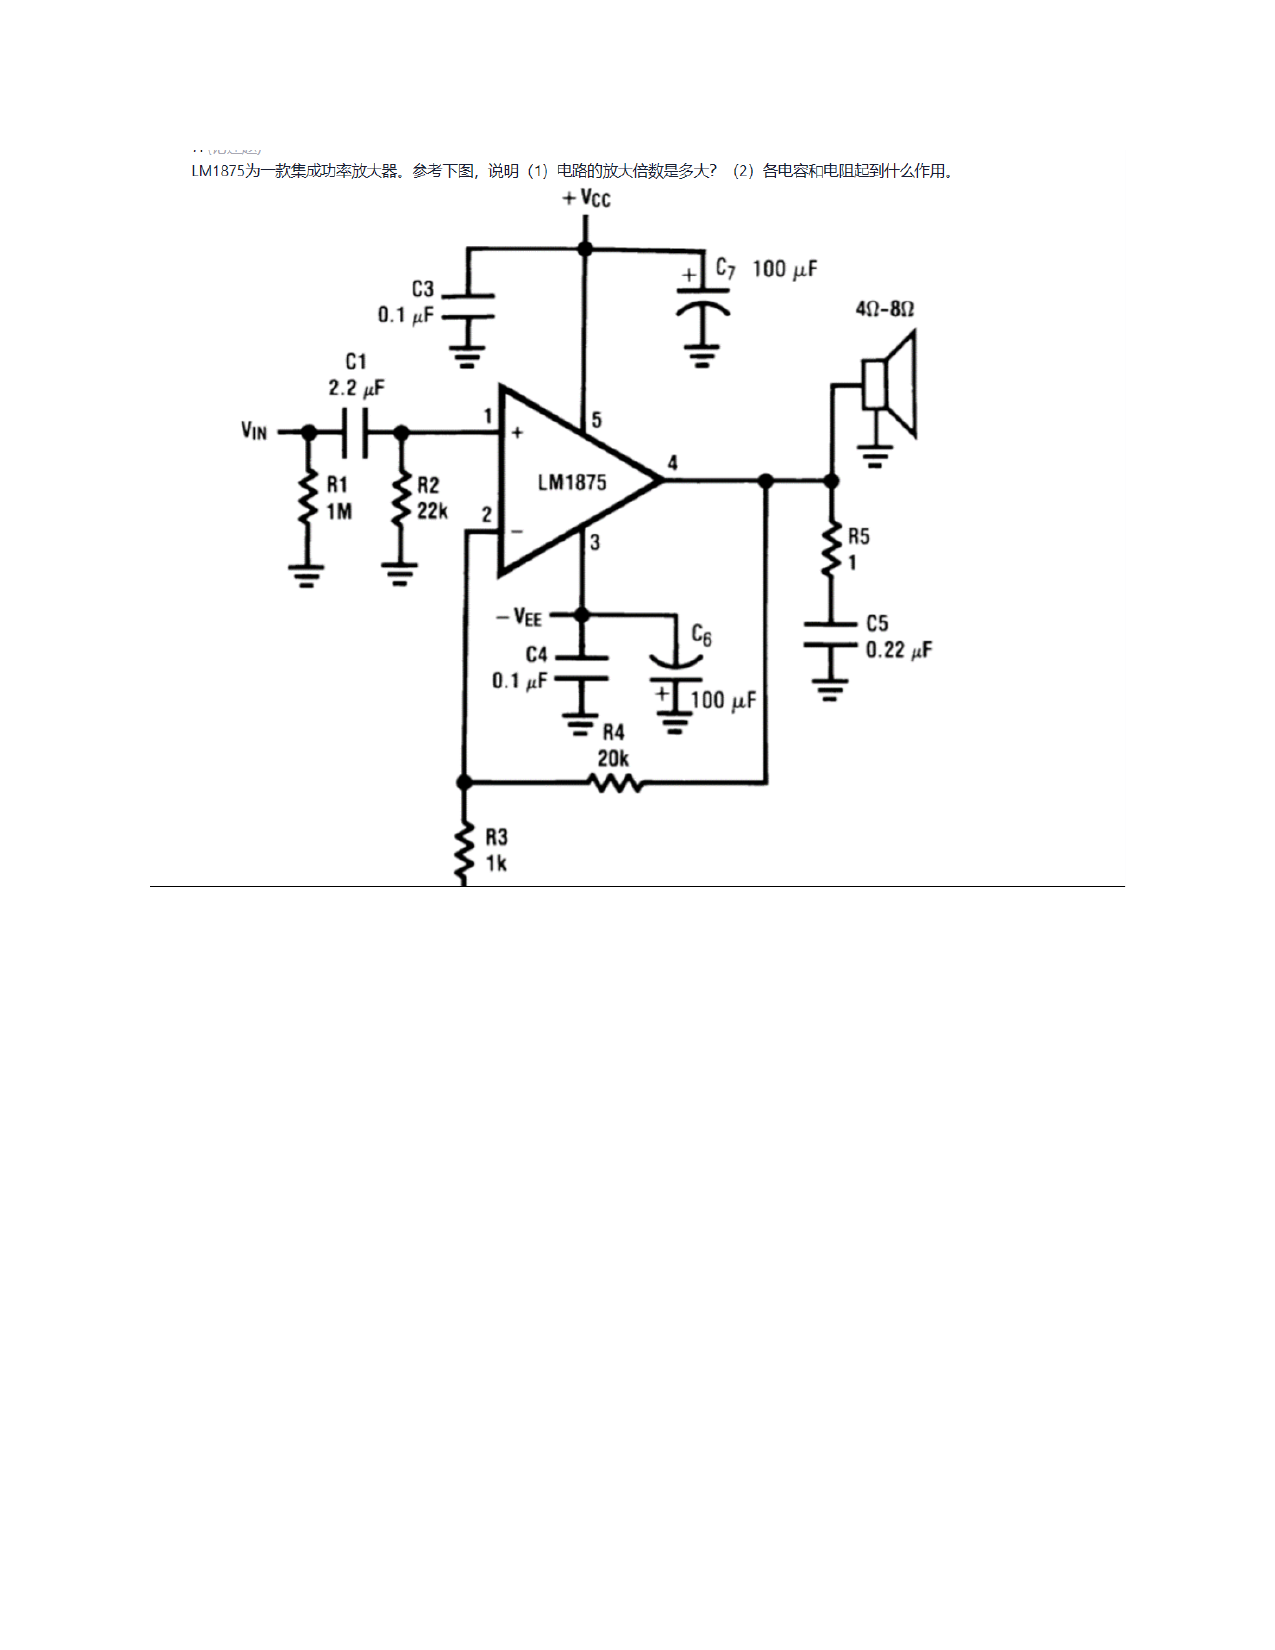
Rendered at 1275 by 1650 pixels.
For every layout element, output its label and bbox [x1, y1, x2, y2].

picture [150, 150, 1125, 887]
